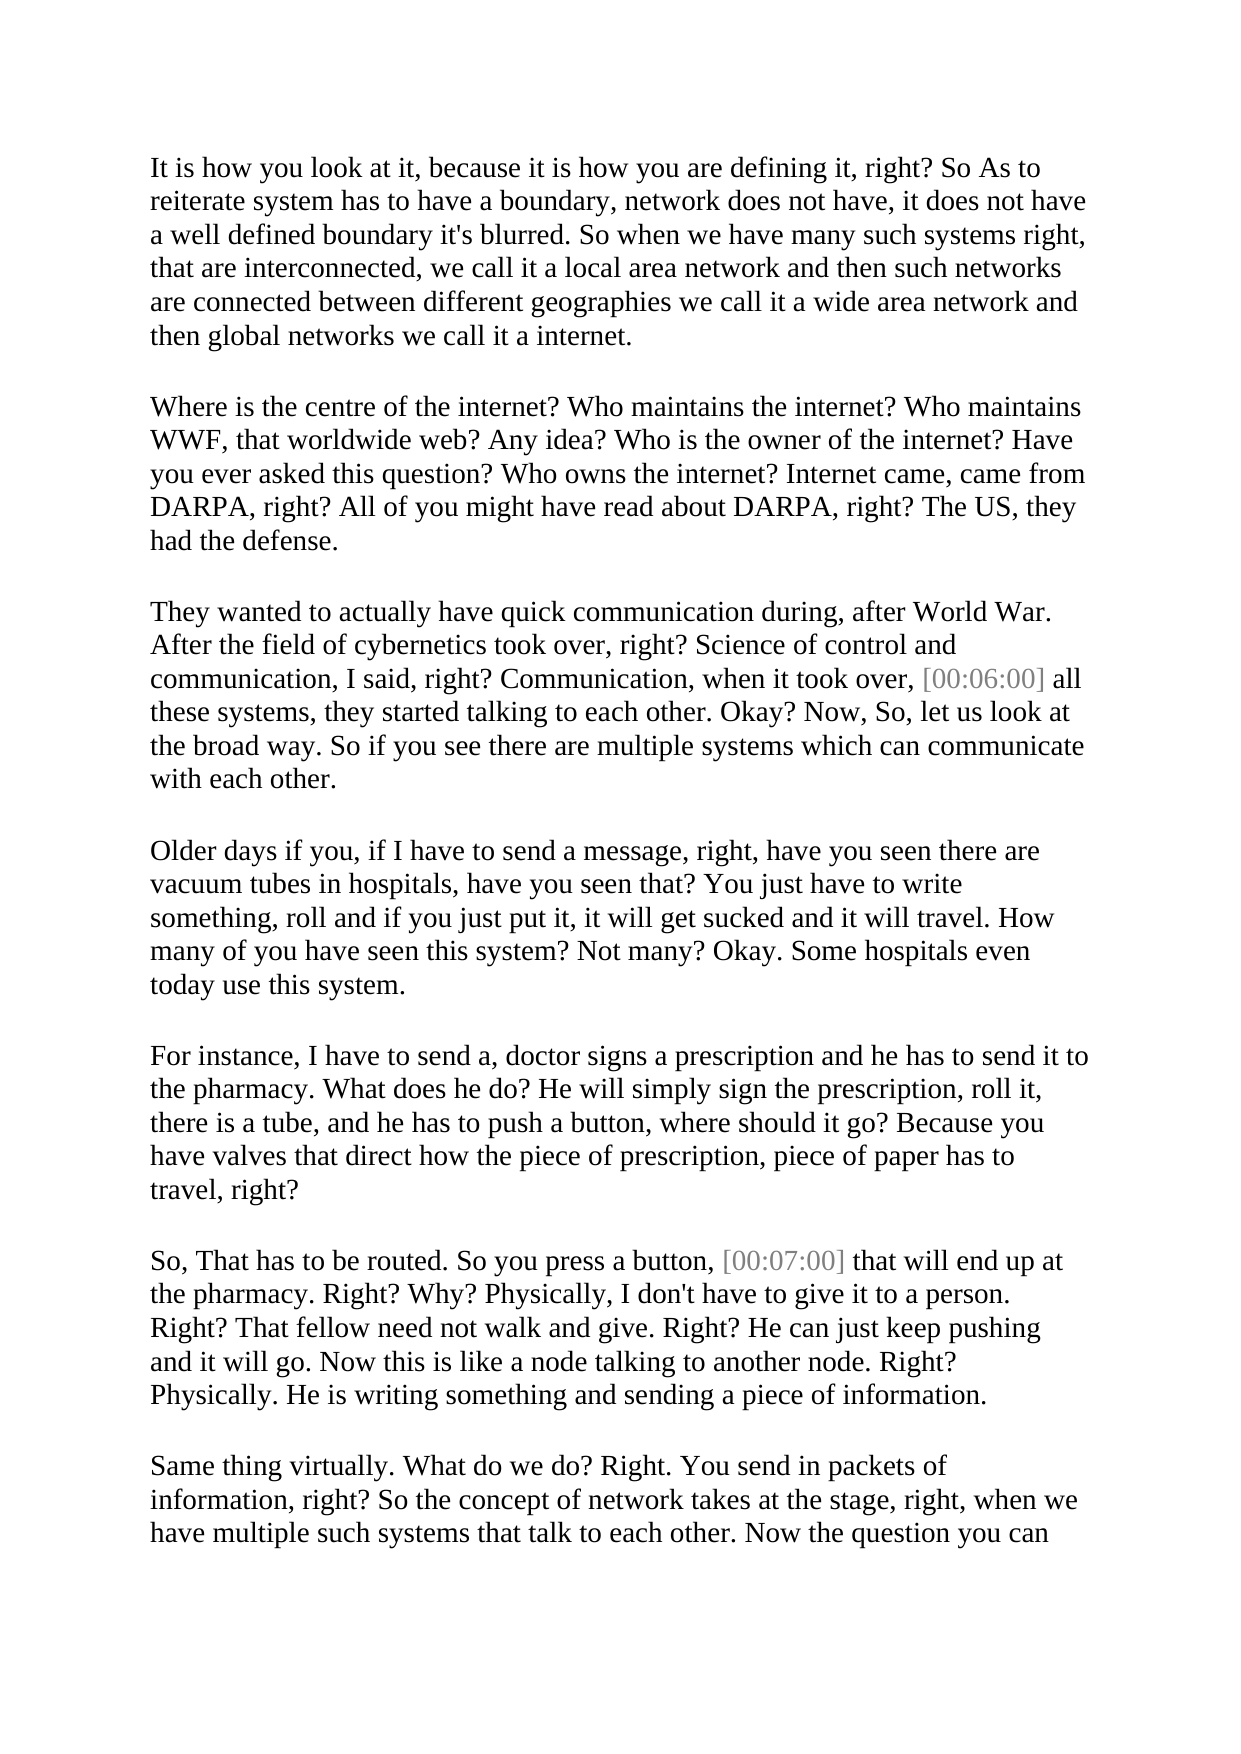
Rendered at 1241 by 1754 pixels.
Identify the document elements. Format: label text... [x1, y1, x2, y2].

text For instance, I have to send a, doctor signs a prescription and he has to send it to the pharmacy. What does he do? He will simply sign the prescription, roll it, there is a tube, and he has to push a button, where should it go? Because you have valves that direct how the piece of prescription, piece of paper has to travel, right? [150, 1038, 1090, 1206]
text They wanted to actually have quick communication during, after World War. After the field of cybernetics took over, right? Science of control and communication, I said, right? Communication, when it took over, [00:06:00] all these systems, they started talking to each other. Okay? Now, So, let us look at the broad way. So if you see there are multiple systems which can communicate with each other. [150, 594, 1090, 795]
text So, That has to be routed. So you press a button, [00:07:00] that will end up at the pharmacy. Right? Why? Physically, I don't have to give it to a person. Right? That fellow need not walk and give. Right? He can just keep pushing and it will go. Now this is like a node talking to another node. Right? Physically. He is writing something and sending a piece of information. [150, 1243, 1090, 1411]
text It is how you look at it, because it is how you are defining it, right? So As to reiterate system has to have a boundary, network does not have, it does not have a well defined boundary it's blurred. So when we have many such systems right, that are interconnected, we call it a local area network and then such networks are connected between different geographies we call it a wide area network and then global networks we call it a internet. [150, 150, 1090, 351]
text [150, 1448, 1090, 1549]
text Older days if you, if I have to send a message, right, have you seen there are vacuum tubes in hospitals, have you seen that? You just have to write something, roll and if you just put it, it will get sucked and it will travel. How many of you have seen this system? Not many? Okay. Some hospitals even today use this system. [150, 833, 1090, 1000]
text Where is the centre of the internet? Who maintains the internet? Who maintains WWF, that worldwide web? Any idea? Who is the owner of the internet? Have you ever asked this question? Who owns the internet? Internet came, came from DARPA, right? All of you might have read about DARPA, right? The US, they had the defense. [150, 389, 1090, 556]
